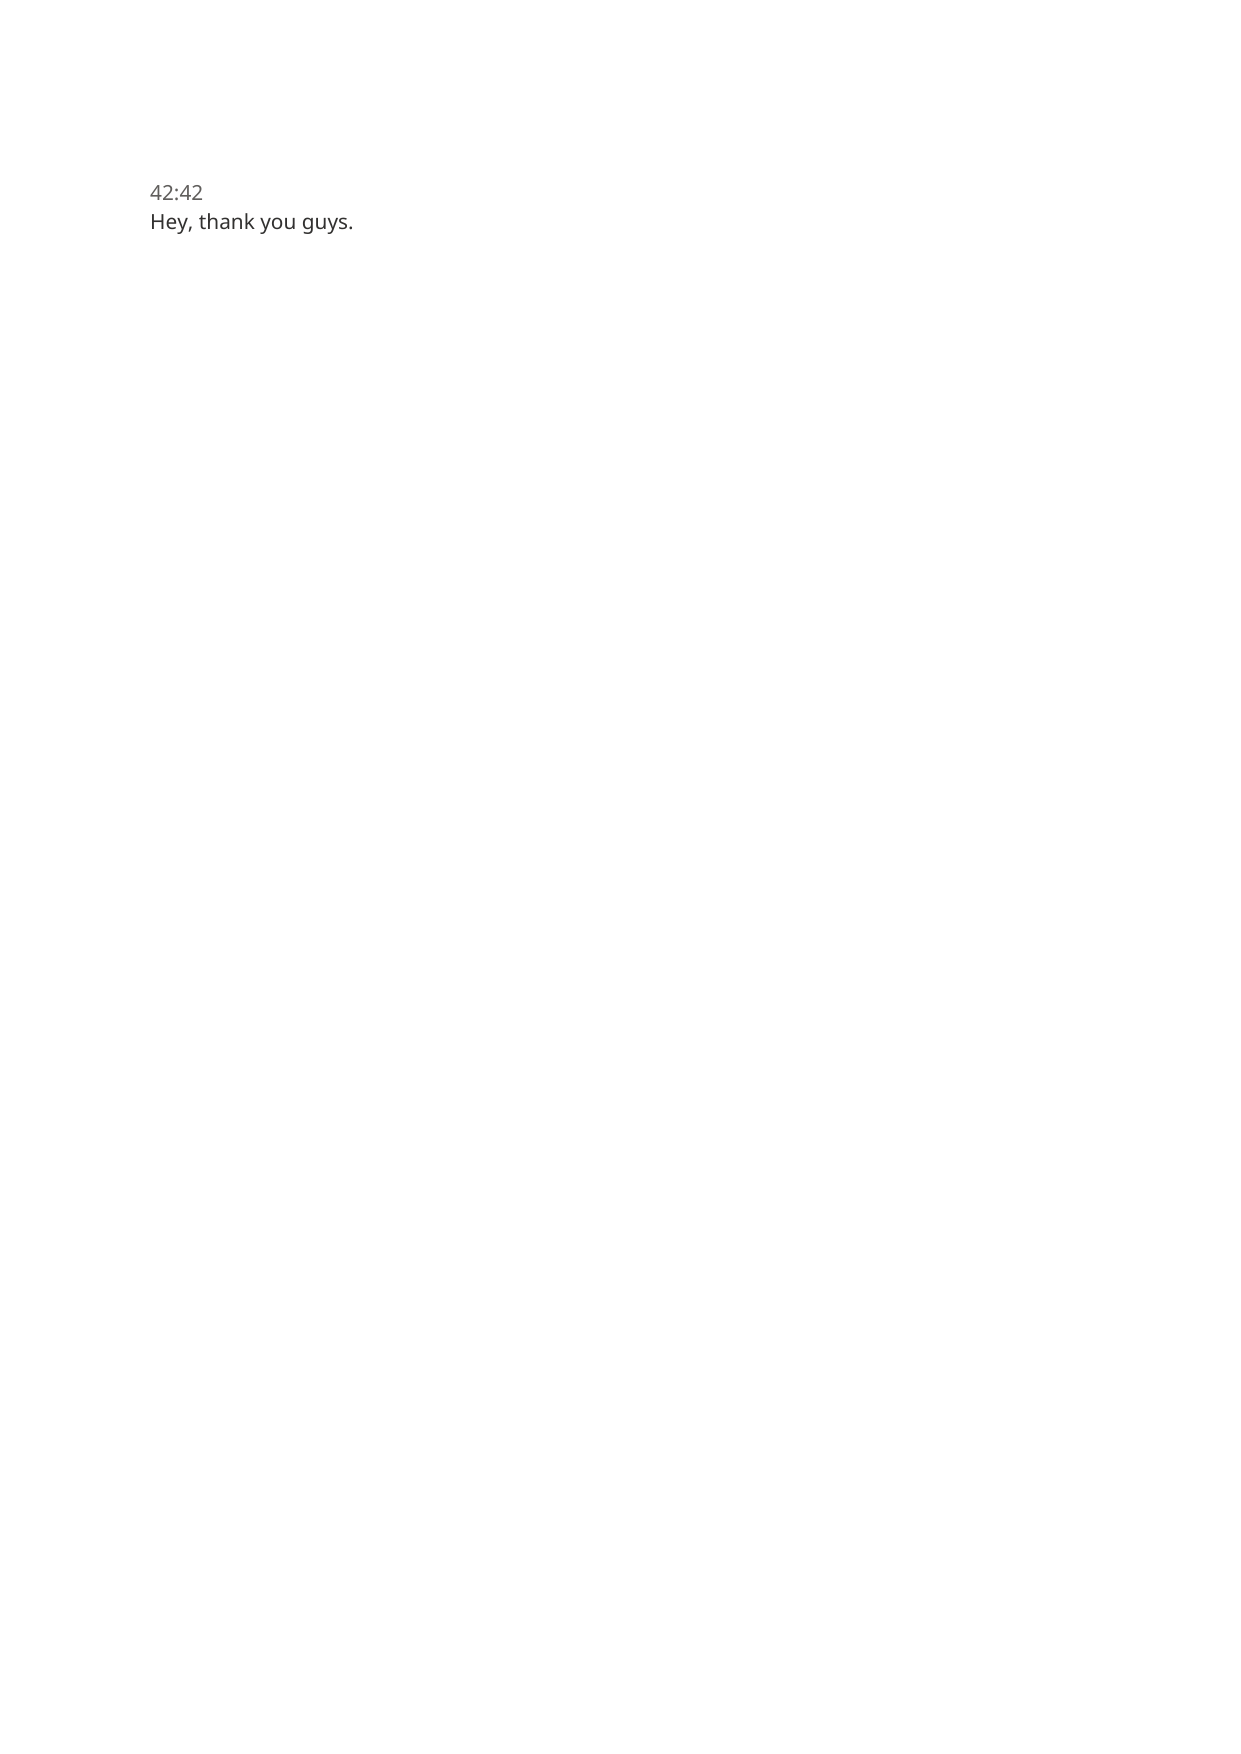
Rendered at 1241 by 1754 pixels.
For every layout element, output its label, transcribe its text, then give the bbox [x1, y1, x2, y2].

text 42:42 Hey, thank you guys. [150, 150, 1090, 235]
